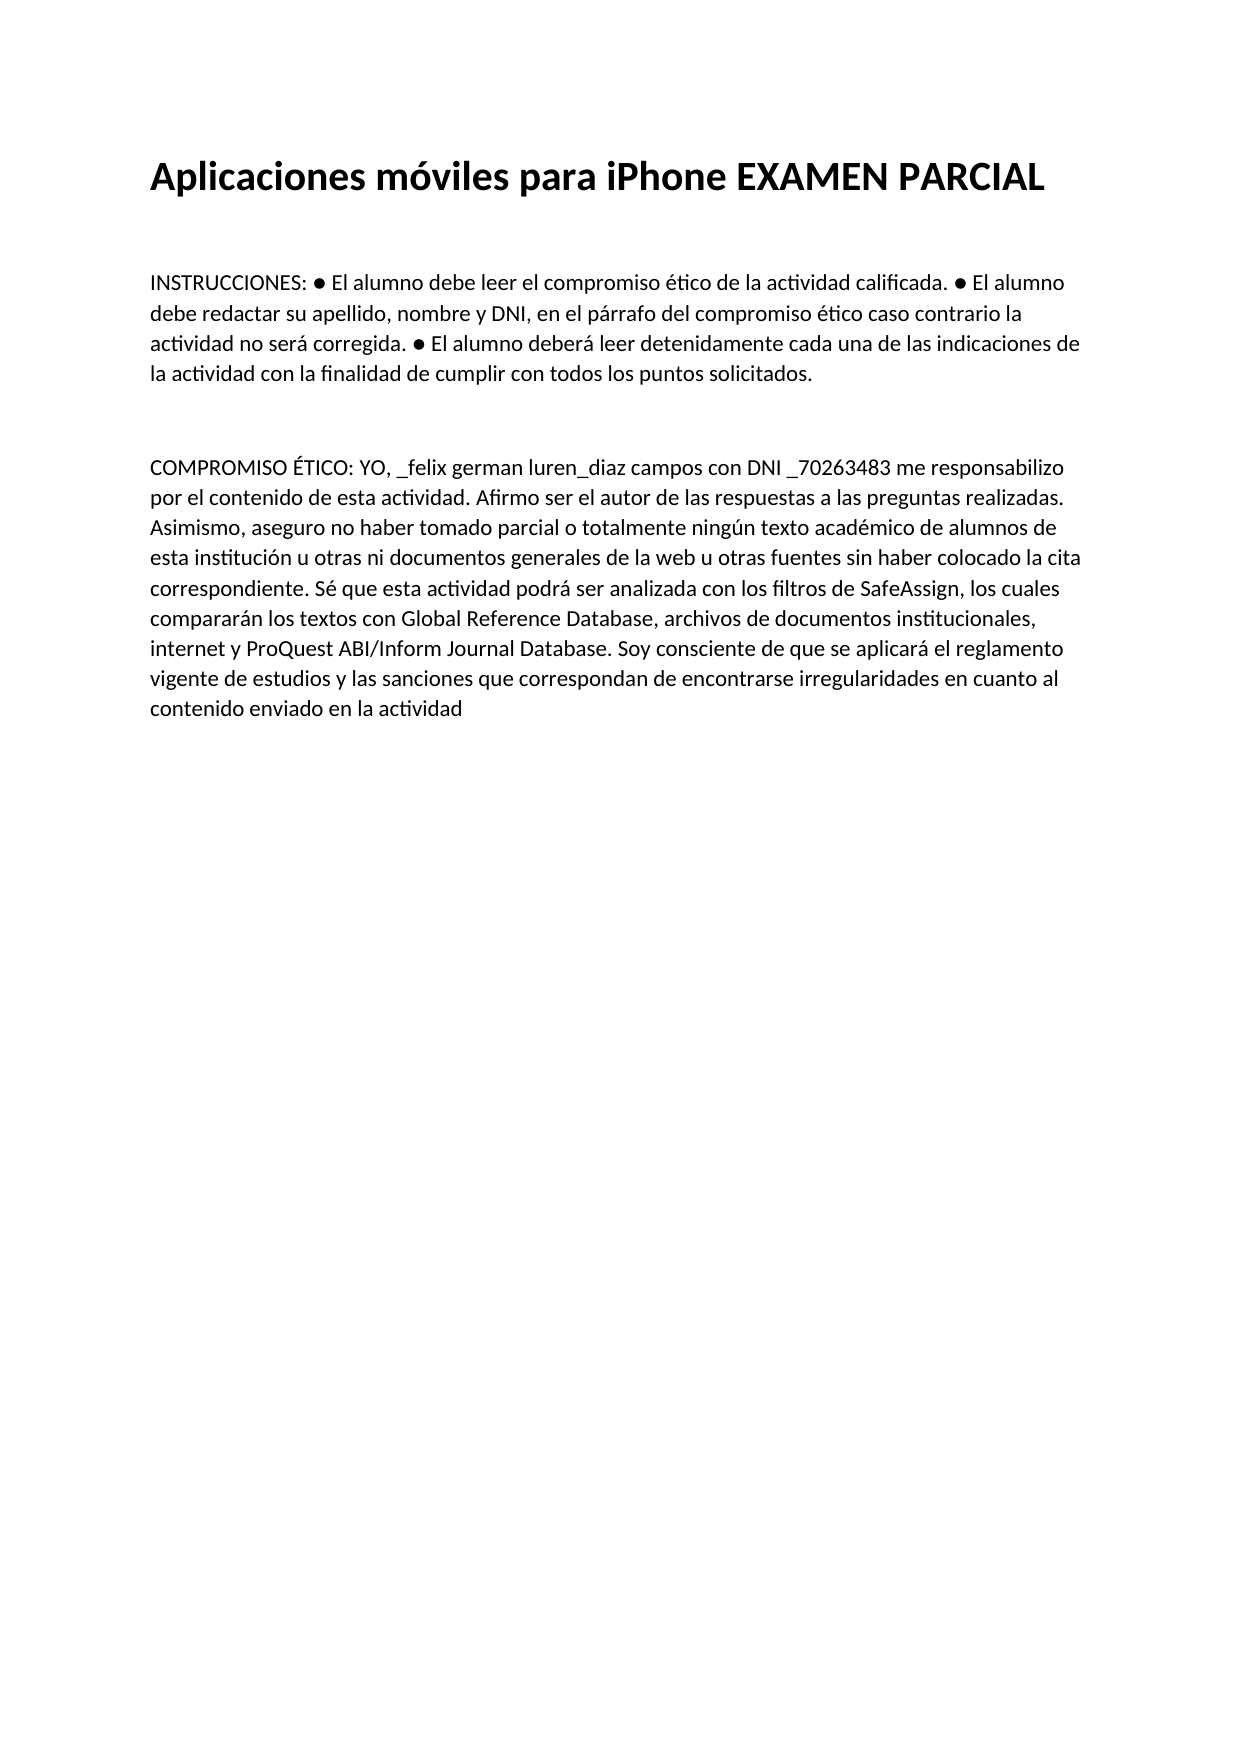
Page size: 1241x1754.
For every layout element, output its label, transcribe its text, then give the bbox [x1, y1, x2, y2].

text INSTRUCCIONES: ● El alumno debe leer el compromiso ético de la actividad calificada. ● El alumno debe redactar su apellido, nombre y DNI, en el párrafo del compromiso ético caso contrario la actividad no será corregida. ● El alumno deberá leer detenidamente cada una de las indicaciones de la actividad con la finalidad de cumplir con todos los puntos solicitados. [150, 268, 1090, 387]
text COMPROMISO ÉTICO: YO, _felix german luren_diaz campos con DNI _70263483 me responsabilizo por el contenido de esta actividad. Afirmo ser el autor de las respuestas a las preguntas realizadas. Asimismo, aseguro no haber tomado parcial o totalmente ningún texto académico de alumnos de esta institución u otras ni documentos generales de la web u otras fuentes sin haber colocado la cita correspondiente. Sé que esta actividad podrá ser analizada con los filtros de SafeAssign, los cuales compararán los textos con Global Reference Database, archivos de documentos institucionales, internet y ProQuest ABI/Inform Journal Database. Soy consciente de que se aplicará el reglamento vigente de estudios y las sanciones que correspondan de encontrarse irregularidades en cuanto al contenido enviado en la actividad [150, 453, 1090, 722]
text Aplicaciones móviles para iPhone EXAMEN PARCIAL [150, 150, 1090, 201]
